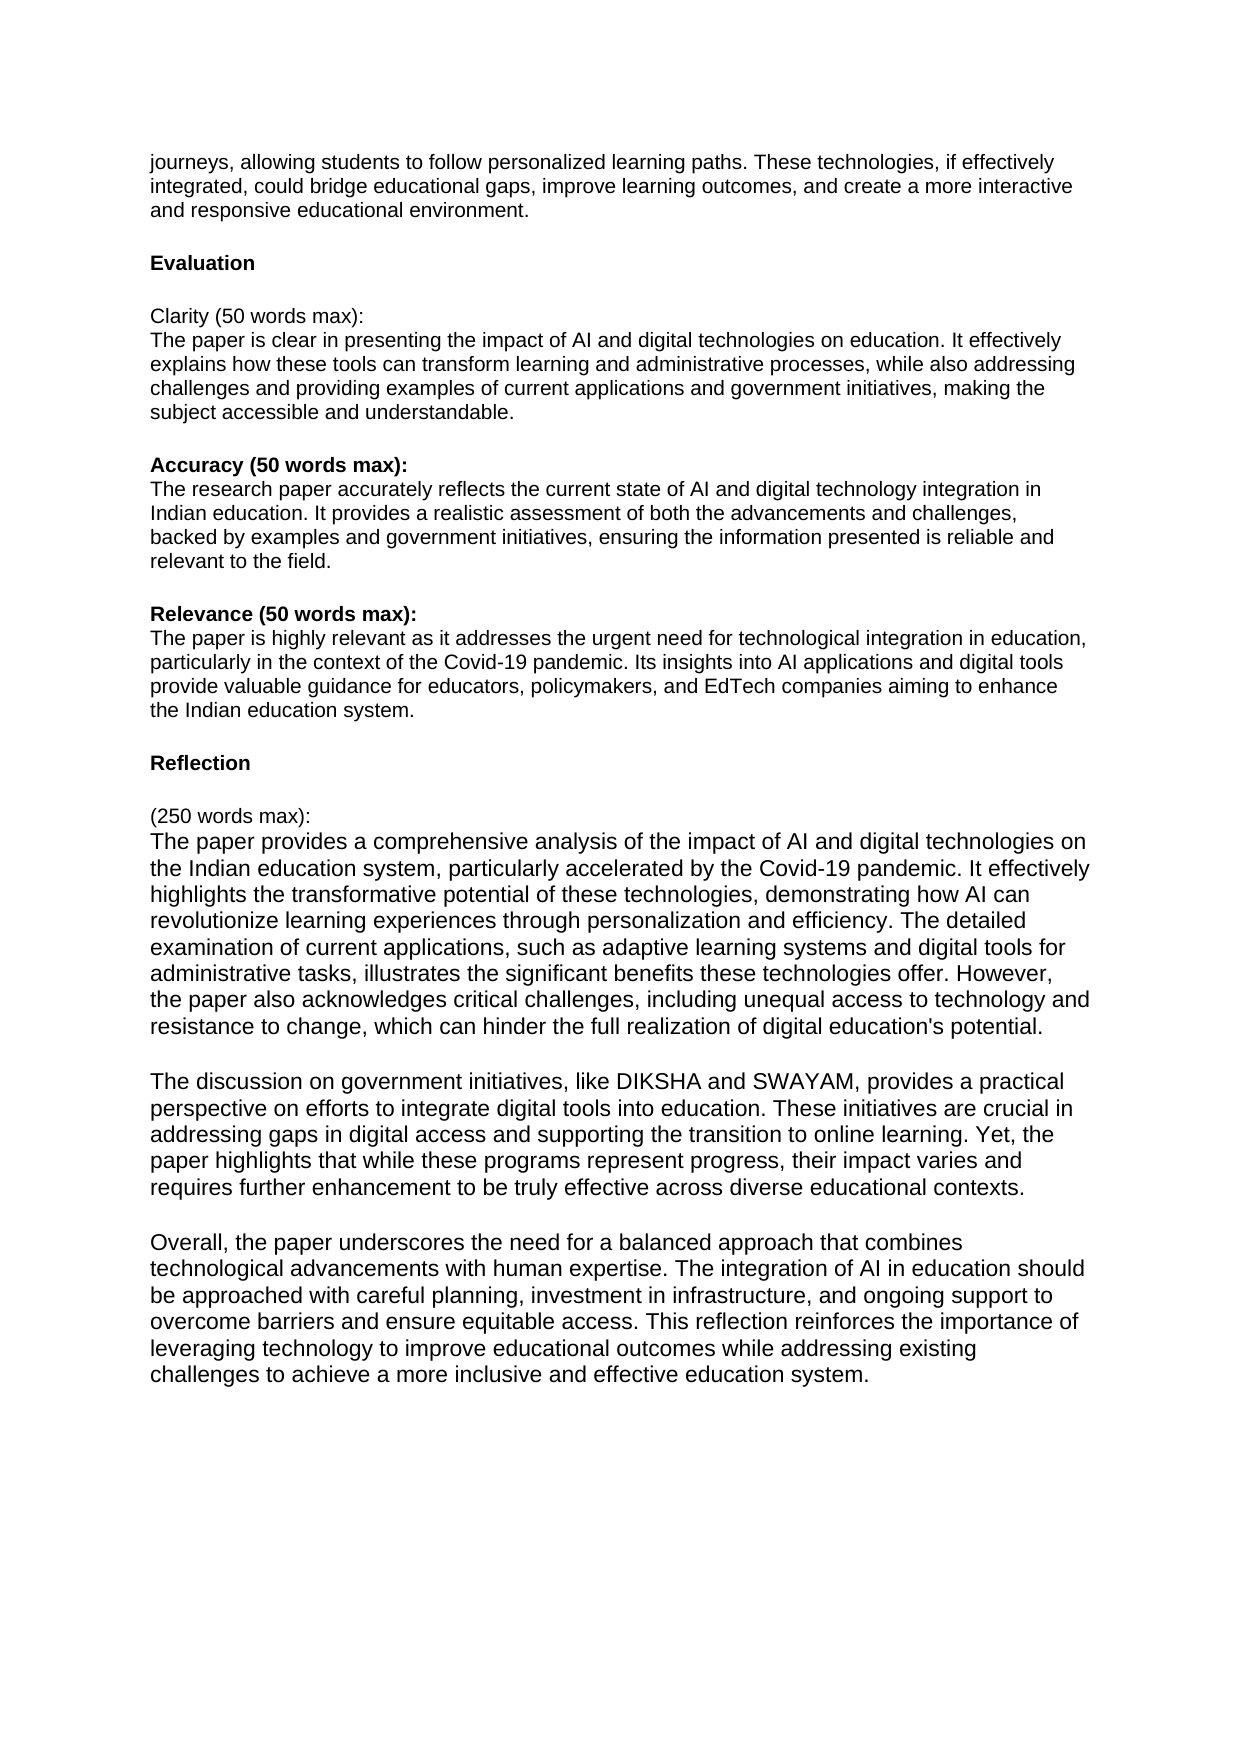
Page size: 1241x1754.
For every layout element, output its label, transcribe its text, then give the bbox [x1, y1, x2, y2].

text The discussion on government initiatives, like DIKSHA and SWAYAM, provides a practical perspective on efforts to integrate digital tools into education. These initiatives are crucial in addressing gaps in digital access and supporting the transition to online learning. Yet, the paper highlights that while these programs represent progress, their impact varies and requires further enhancement to be truly effective across diverse educational contexts. [150, 1068, 1090, 1200]
text Overall, the paper underscores the need for a balanced approach that combines technological advancements with human expertise. The integration of AI in education should be approached with careful planning, investment in infrastructure, and ongoing support to overcome barriers and ensure equitable access. This reflection reinforces the importance of leveraging technology to improve educational outcomes while addressing existing challenges to achieve a more inclusive and effective education system. [150, 1229, 1090, 1387]
text (250 words max): The paper provides a comprehensive analysis of the impact of AI and digital technologies on the Indian education system, particularly accelerated by the Covid-19 pandemic. It effectively highlights the transformative potential of these technologies, demonstrating how AI can revolutionize learning experiences through personalization and efficiency. The detailed examination of current applications, such as adaptive learning systems and digital tools for administrative tasks, illustrates the significant benefits these technologies offer. However, the paper also acknowledges critical challenges, including unequal access to technology and resistance to change, which can hinder the full realization of digital education's potential. [150, 804, 1090, 1039]
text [150, 150, 1090, 222]
text Relevance (50 words max): The paper is highly relevant as it addresses the urgent need for technological integration in education, particularly in the context of the Covid-19 pandemic. Its insights into AI applications and digital tools provide valuable guidance for educators, policymakers, and EdTech companies aiming to enhance the Indian education system. [150, 602, 1090, 722]
text Clarity (50 words max): The paper is clear in presenting the impact of AI and digital technologies on education. It effectively explains how these tools can transform learning and administrative processes, while also addressing challenges and providing examples of current applications and government initiatives, making the subject accessible and understandable. [150, 304, 1090, 424]
text Reflection [150, 751, 1090, 775]
text Accuracy (50 words max): The research paper accurately reflects the current state of AI and digital technology integration in Indian education. It provides a realistic assessment of both the advancements and challenges, backed by examples and government initiatives, ensuring the information presented is reliable and relevant to the field. [150, 453, 1090, 573]
text Evaluation [150, 251, 1090, 275]
